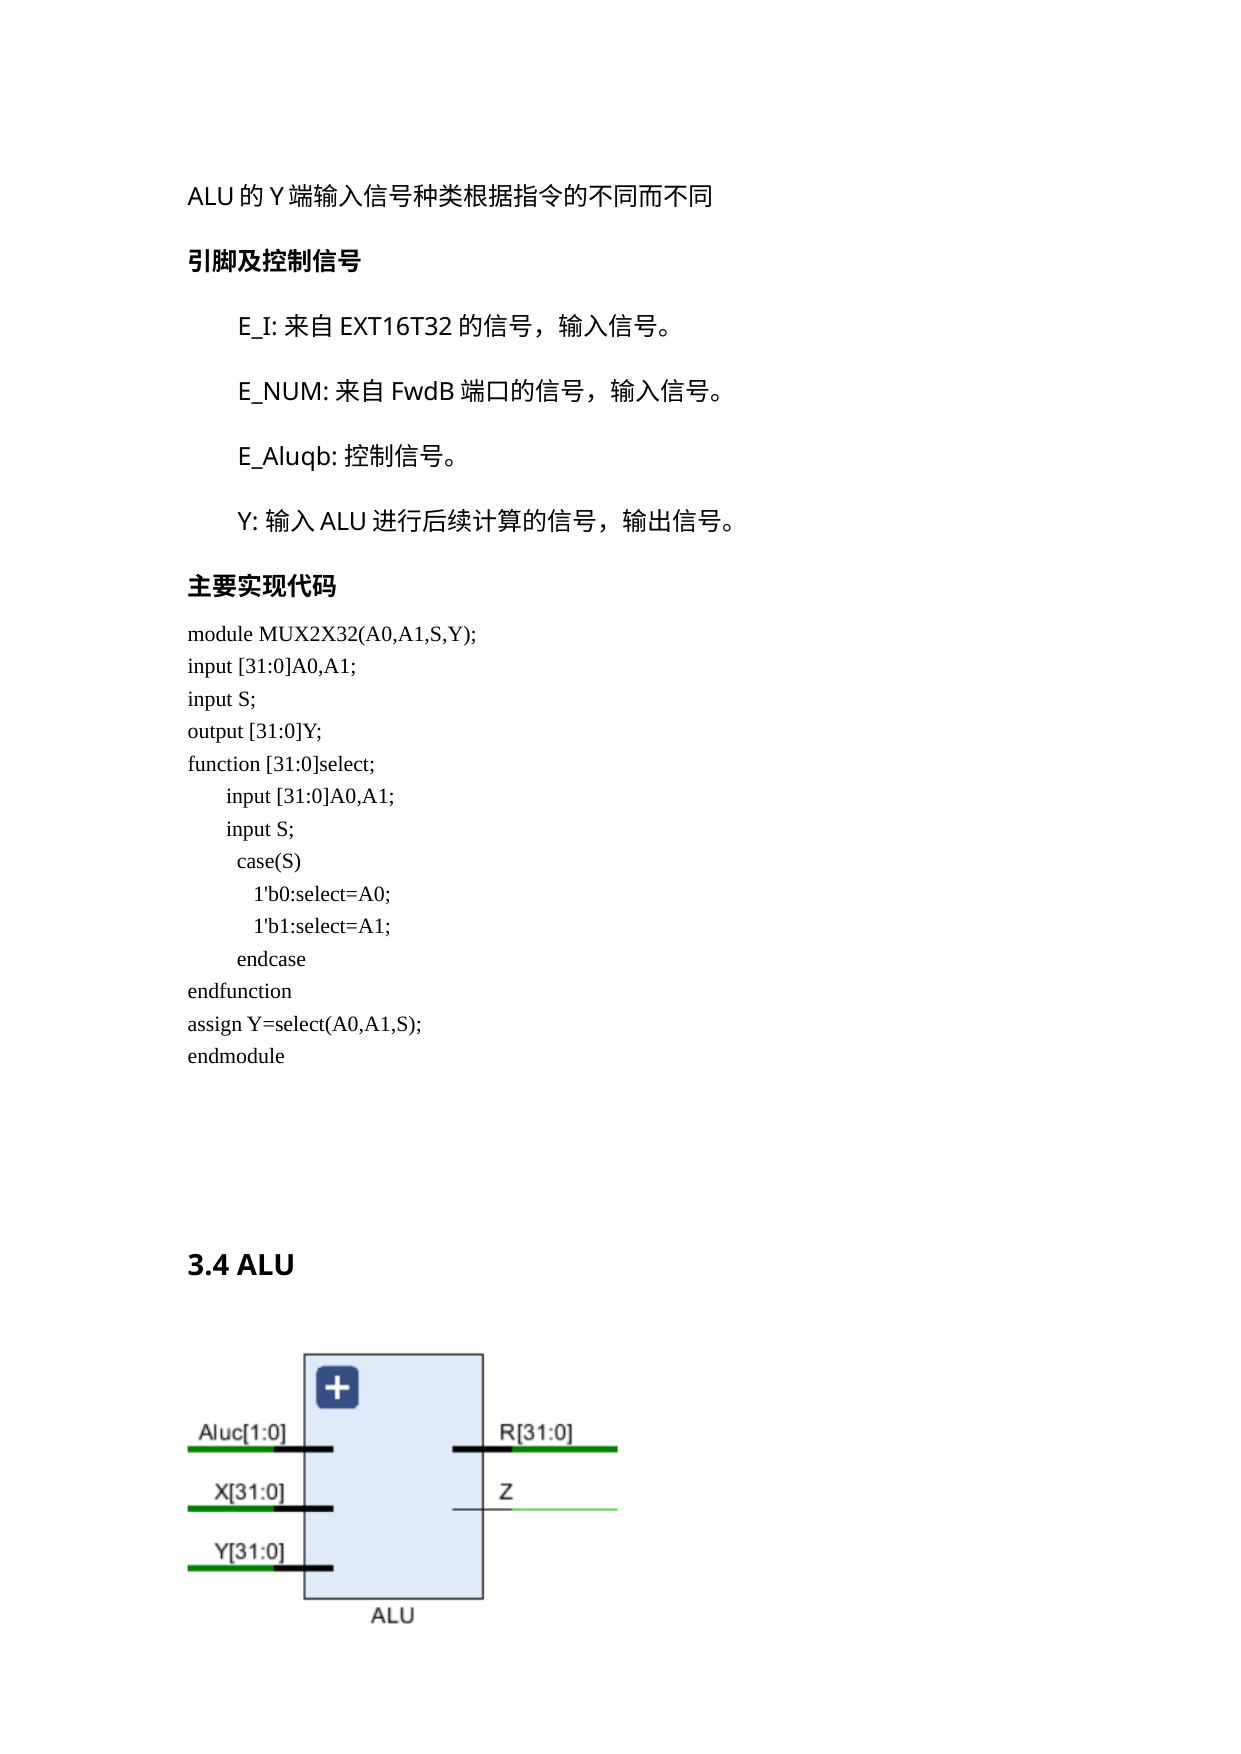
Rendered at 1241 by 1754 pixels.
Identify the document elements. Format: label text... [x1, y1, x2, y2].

text endmodule [187, 1039, 1053, 1072]
text 引脚及控制信号 [187, 227, 1053, 292]
text E_NUM: 来自FwdB端口的信号，输入信号。 [187, 357, 1053, 422]
text 1'b1:select=A1; [187, 909, 1053, 942]
text case(S) [187, 844, 1053, 877]
picture [187, 1348, 618, 1636]
text output [31:0]Y; [187, 714, 1053, 747]
text endfunction [187, 974, 1053, 1007]
text input S; [187, 812, 1053, 844]
subtitle 3.4 ALU [187, 1231, 1053, 1296]
text input [31:0]A0,A1; [187, 779, 1053, 812]
text E_Aluqb: 控制信号。 [187, 422, 1053, 487]
text 1'b0:select=A0; [187, 877, 1053, 909]
text module MUX2X32(A0,A1,S,Y); [187, 617, 1053, 649]
text function [31:0]select; [187, 747, 1053, 779]
text input S; [187, 682, 1053, 714]
text E_I: 来自EXT16T32的信号，输入信号。 [187, 292, 1053, 357]
text 主要实现代码 [187, 552, 1053, 617]
text ALU的Y端输入信号种类根据指令的不同而不同 [187, 162, 1053, 227]
text assign Y=select(A0,A1,S); [187, 1007, 1053, 1039]
text Y: 输入ALU进行后续计算的信号，输出信号。 [187, 487, 1053, 552]
text endcase [187, 942, 1053, 974]
text input [31:0]A0,A1; [187, 649, 1053, 682]
